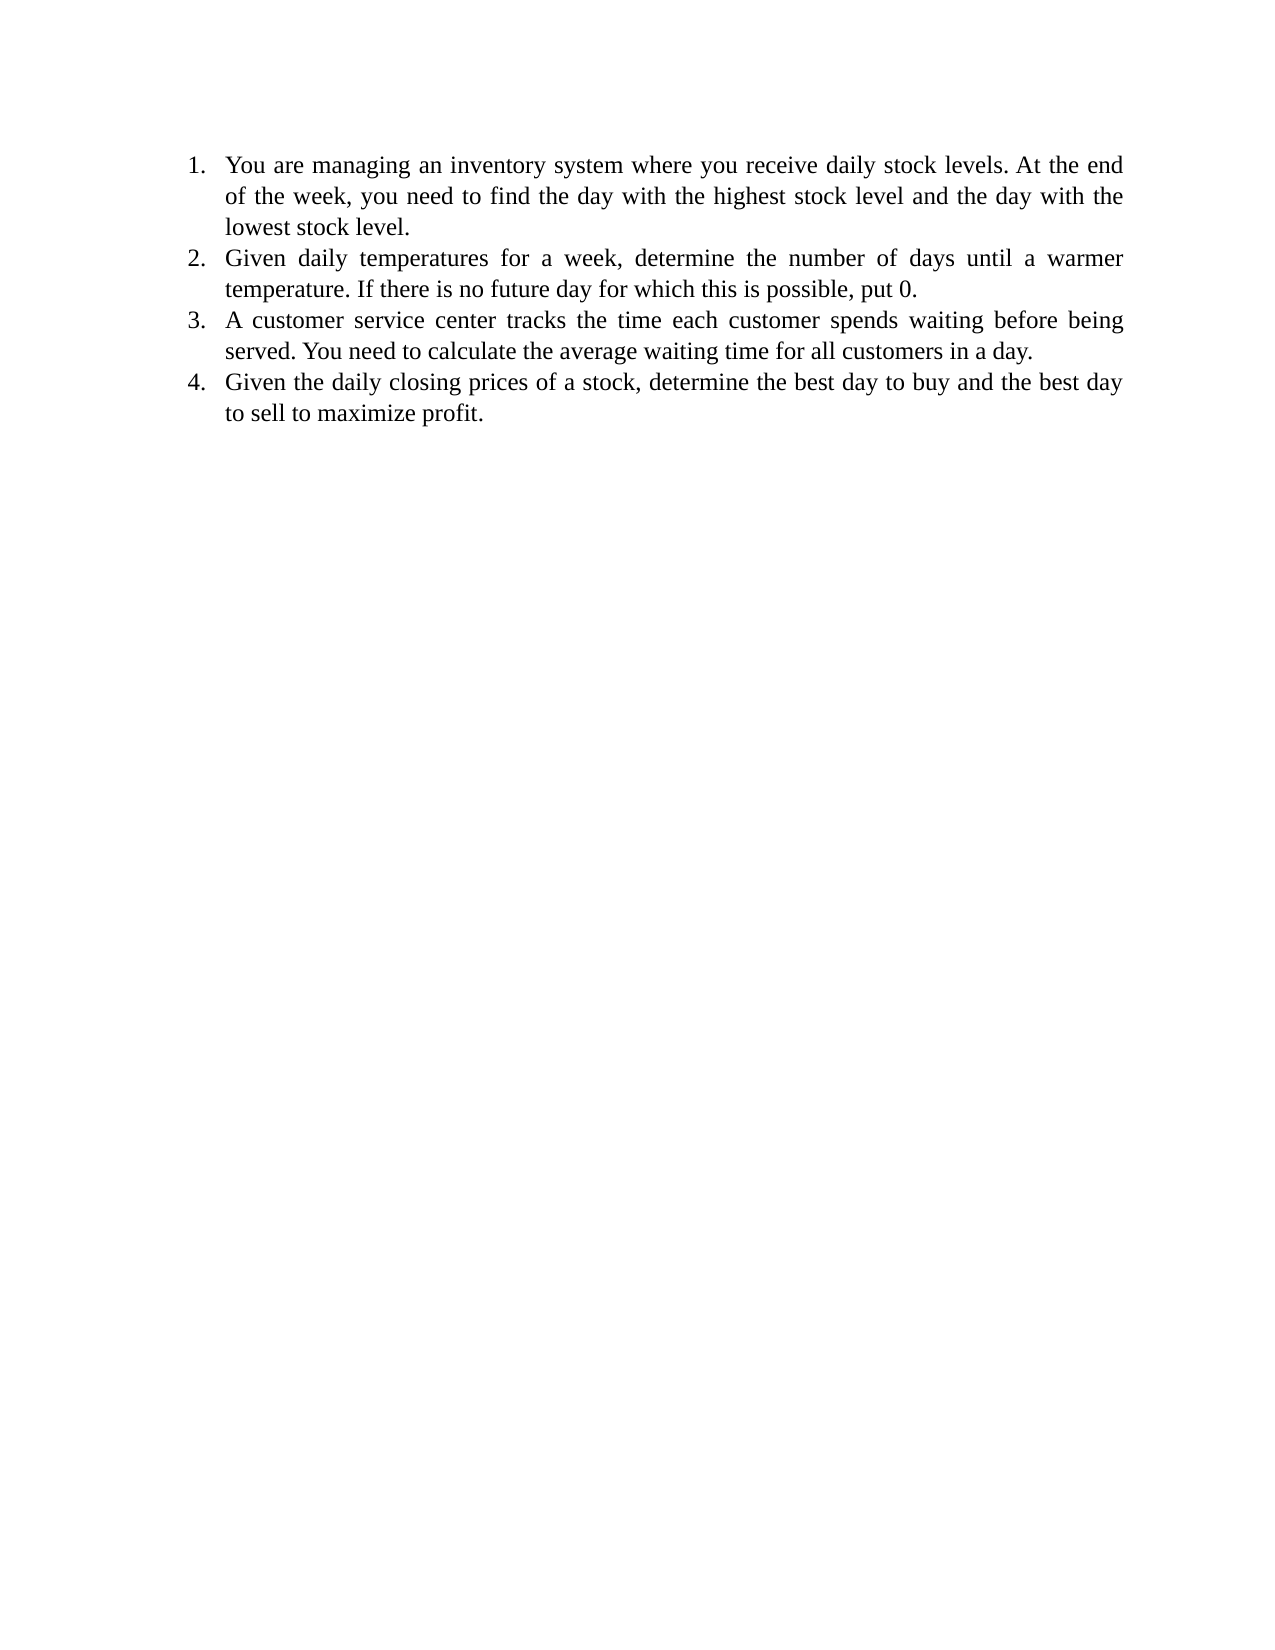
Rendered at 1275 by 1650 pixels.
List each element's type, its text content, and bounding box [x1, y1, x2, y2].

list Given the daily closing prices of a stock, determine the best day to buy and the best day to sell to maximize profit. [187, 367, 1125, 427]
list You are managing an inventory system where you receive daily stock levels. At the end of the week, you need to find the day with the highest stock level and the day with the lowest stock level. [187, 150, 1125, 241]
list Given daily temperatures for a week, determine the number of days until a warmer temperature. If there is no future day for which this is possible, put 0. [187, 243, 1125, 303]
list A customer service center tracks the time each customer spends waiting before being served. You need to calculate the average waiting time for all customers in a day. [187, 305, 1125, 365]
